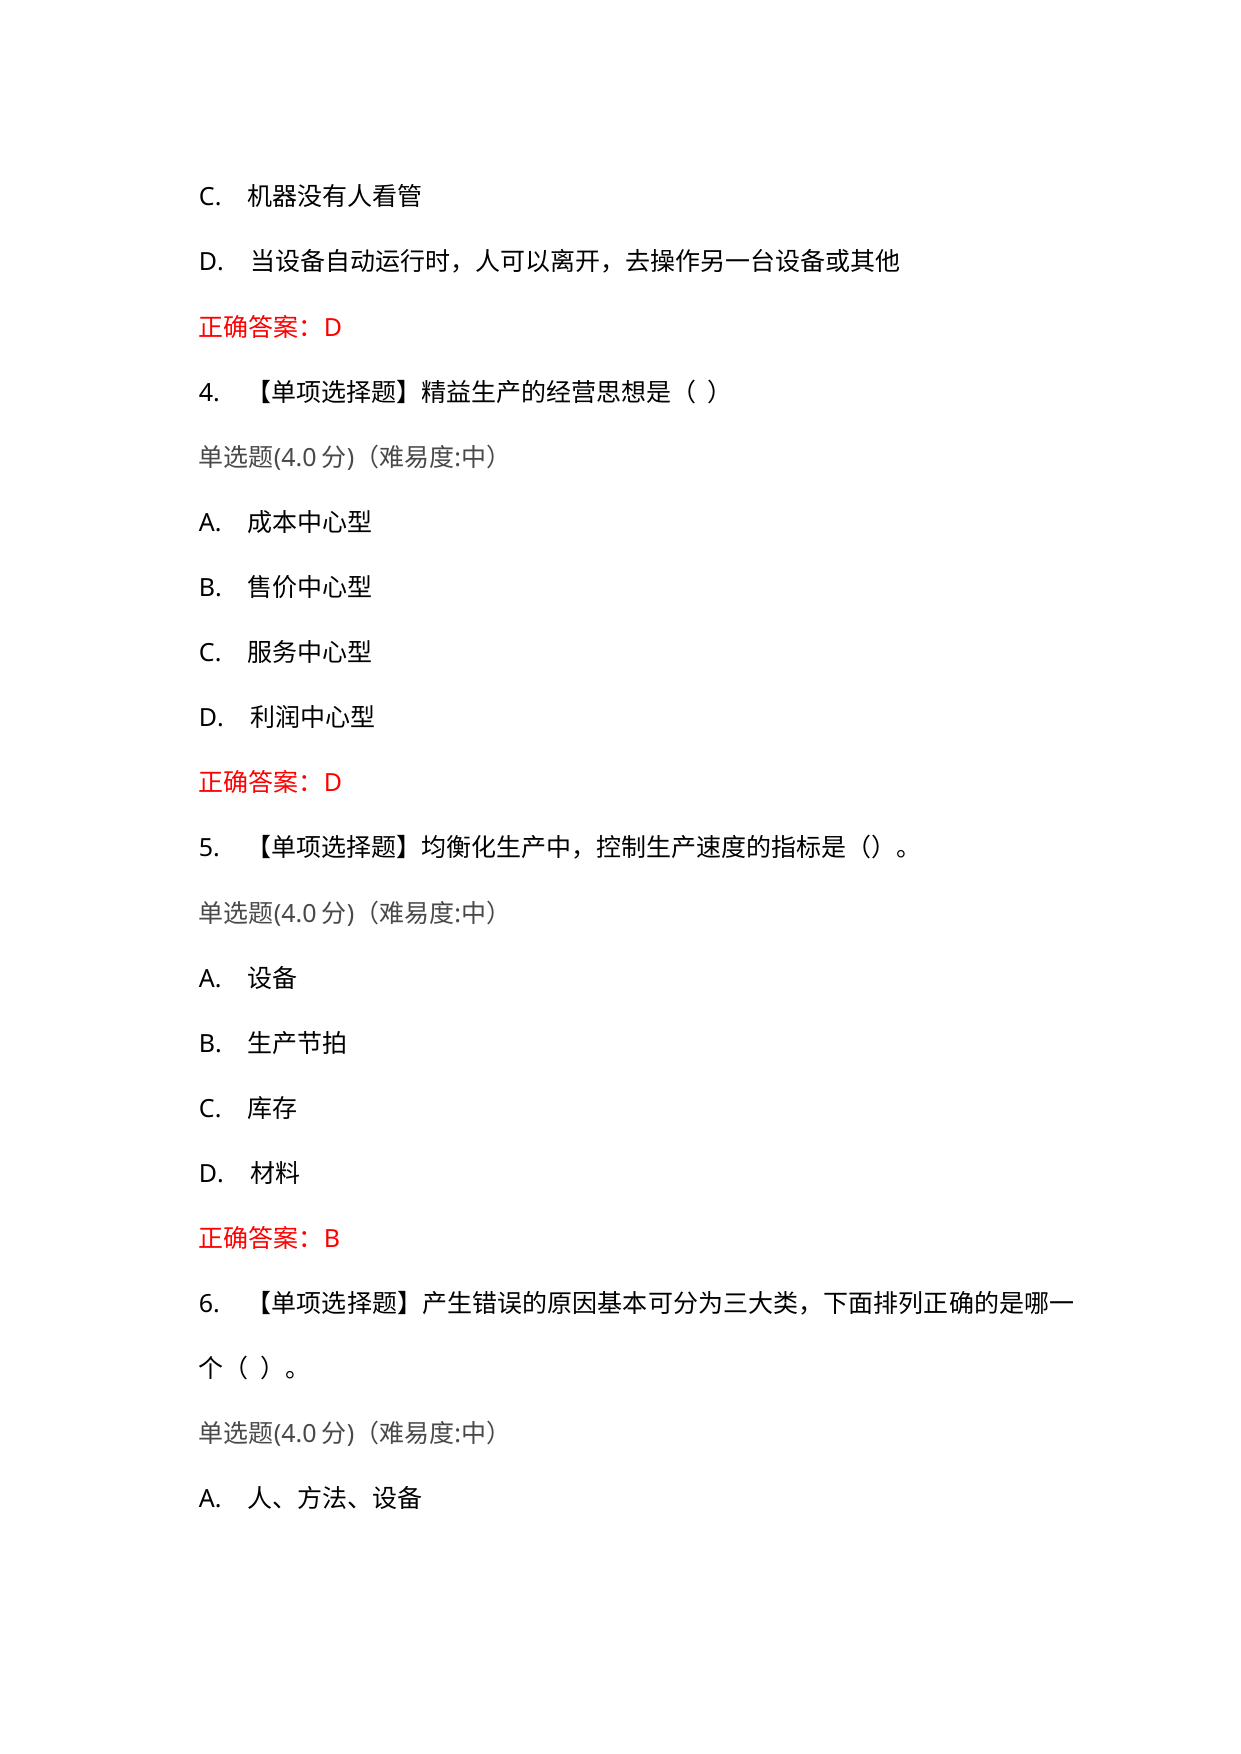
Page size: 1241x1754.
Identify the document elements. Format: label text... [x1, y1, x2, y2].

table_cell A. 成本中心型 [188, 488, 1087, 553]
table_cell 5. 【单项选择题】均衡化生产中，控制生产速度的指标是（）。 [188, 813, 1087, 879]
table_cell D. 当设备自动运行时，人可以离开，去操作另一台设备或其他 [188, 227, 1087, 293]
table_cell C. 服务中心型 [188, 618, 1087, 683]
table_cell 正确答案：D [188, 293, 1087, 358]
table_cell B. 生产节拍 [188, 1009, 1087, 1074]
table_cell 单选题(4.0分)（难易度:中） [188, 423, 1087, 488]
table_cell 单选题(4.0分)（难易度:中） [188, 1399, 1087, 1464]
table_cell 正确答案：D [188, 748, 1087, 813]
table_cell 4. 【单项选择题】精益生产的经营思想是（ ） [188, 358, 1087, 423]
table_cell A. 人、方法、设备 [188, 1464, 1087, 1529]
table_cell D. 利润中心型 [188, 683, 1087, 748]
table_cell A. 设备 [188, 944, 1087, 1009]
table_cell B. 售价中心型 [188, 553, 1087, 618]
table_cell 6. 【单项选择题】产生错误的原因基本可分为三大类，下面排列正确的是哪一个（ ）。 [188, 1269, 1087, 1399]
table_cell 单选题(4.0分)（难易度:中） [188, 879, 1087, 944]
table_cell C. 机器没有人看管 [188, 162, 1087, 227]
table_cell 正确答案：B [188, 1204, 1087, 1269]
table_cell D. 材料 [188, 1139, 1087, 1204]
table_cell C. 库存 [188, 1074, 1087, 1139]
